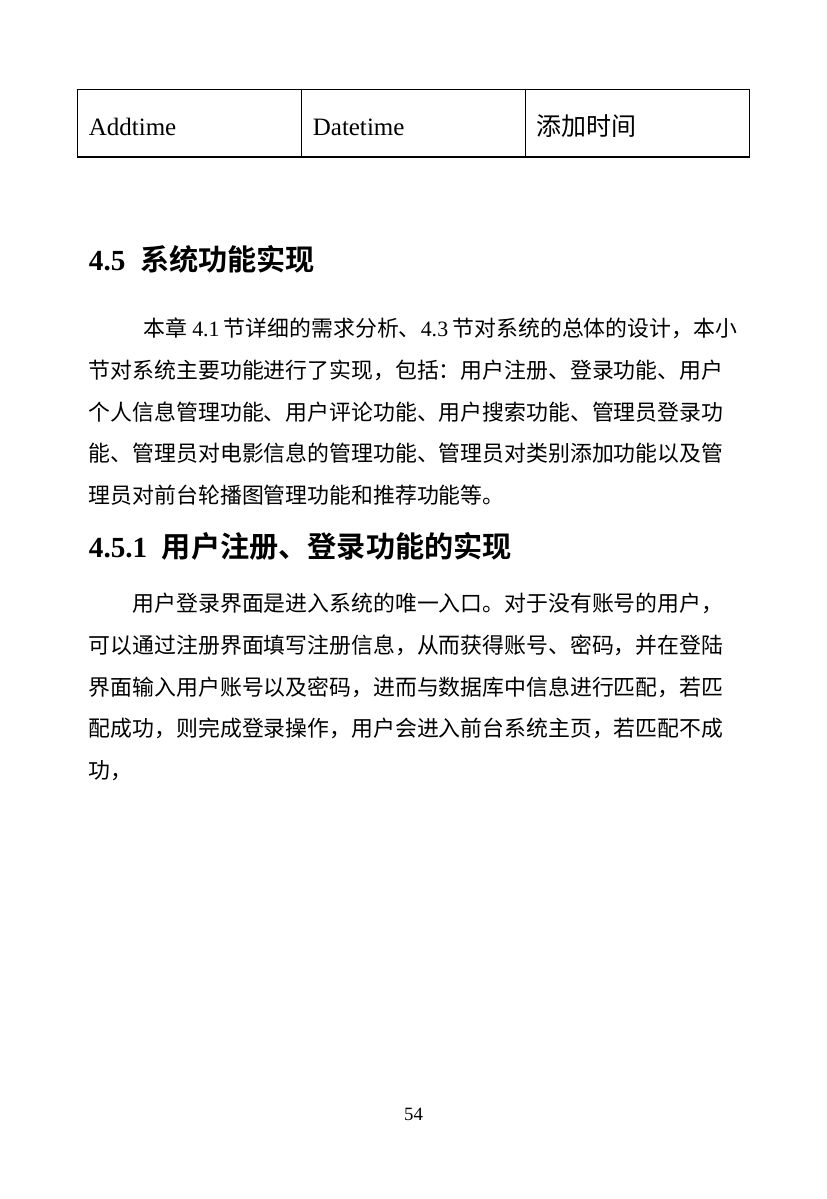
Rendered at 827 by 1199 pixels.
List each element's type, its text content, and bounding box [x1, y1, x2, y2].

text 4.5.1 用户注册、登录功能的实现 [89, 524, 738, 566]
table_cell Addtime [78, 90, 301, 156]
text 用户登录界面是进入系统的唯一入口。对于没有账号的用户，可以通过注册界面填写注册信息，从而获得账号、密码，并在登陆界面输入用户账号以及密码，进而与数据库中信息进行匹配，若匹配成功，则完成登录操作，用户会进入前台系统主页，若匹配不成功， [89, 578, 738, 787]
table_cell Datetime [302, 90, 525, 156]
text 4.5 系统功能实现 [89, 237, 738, 278]
text 本章 4.1节详细的需求分析、4.3节对系统的总体的设计，本小节对系统主要功能进行了实现，包括：用户注册、登录功能、用户个人信息管理功能、用户评论功能、用户搜索功能、管理员登录功能、管理员对电影信息的管理功能、管理员对类别添加功能以及管理员对前台轮播图管理功能和推荐功能等。 [89, 303, 738, 512]
table_cell 添加时间 [526, 90, 749, 156]
